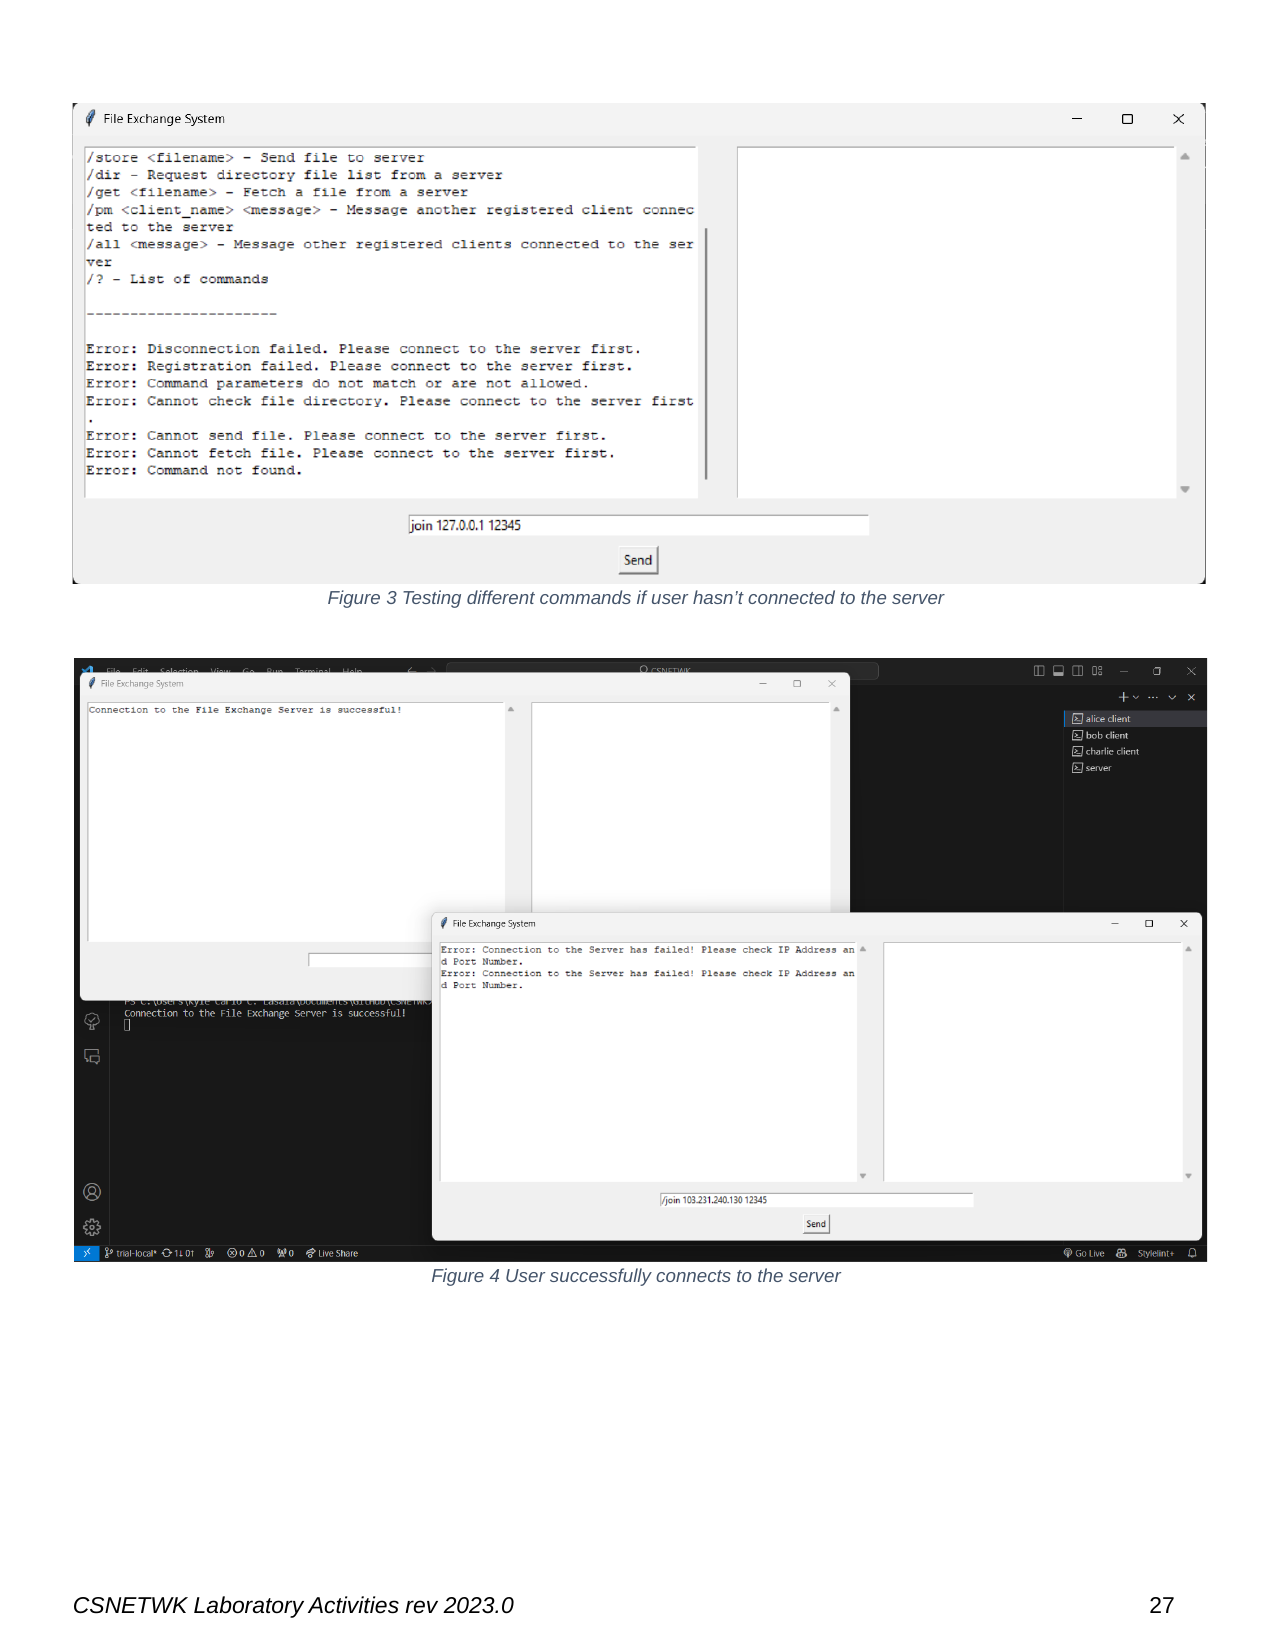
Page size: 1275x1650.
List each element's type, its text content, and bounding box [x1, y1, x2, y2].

picture [74, 658, 1208, 1262]
picture [72, 103, 1206, 584]
